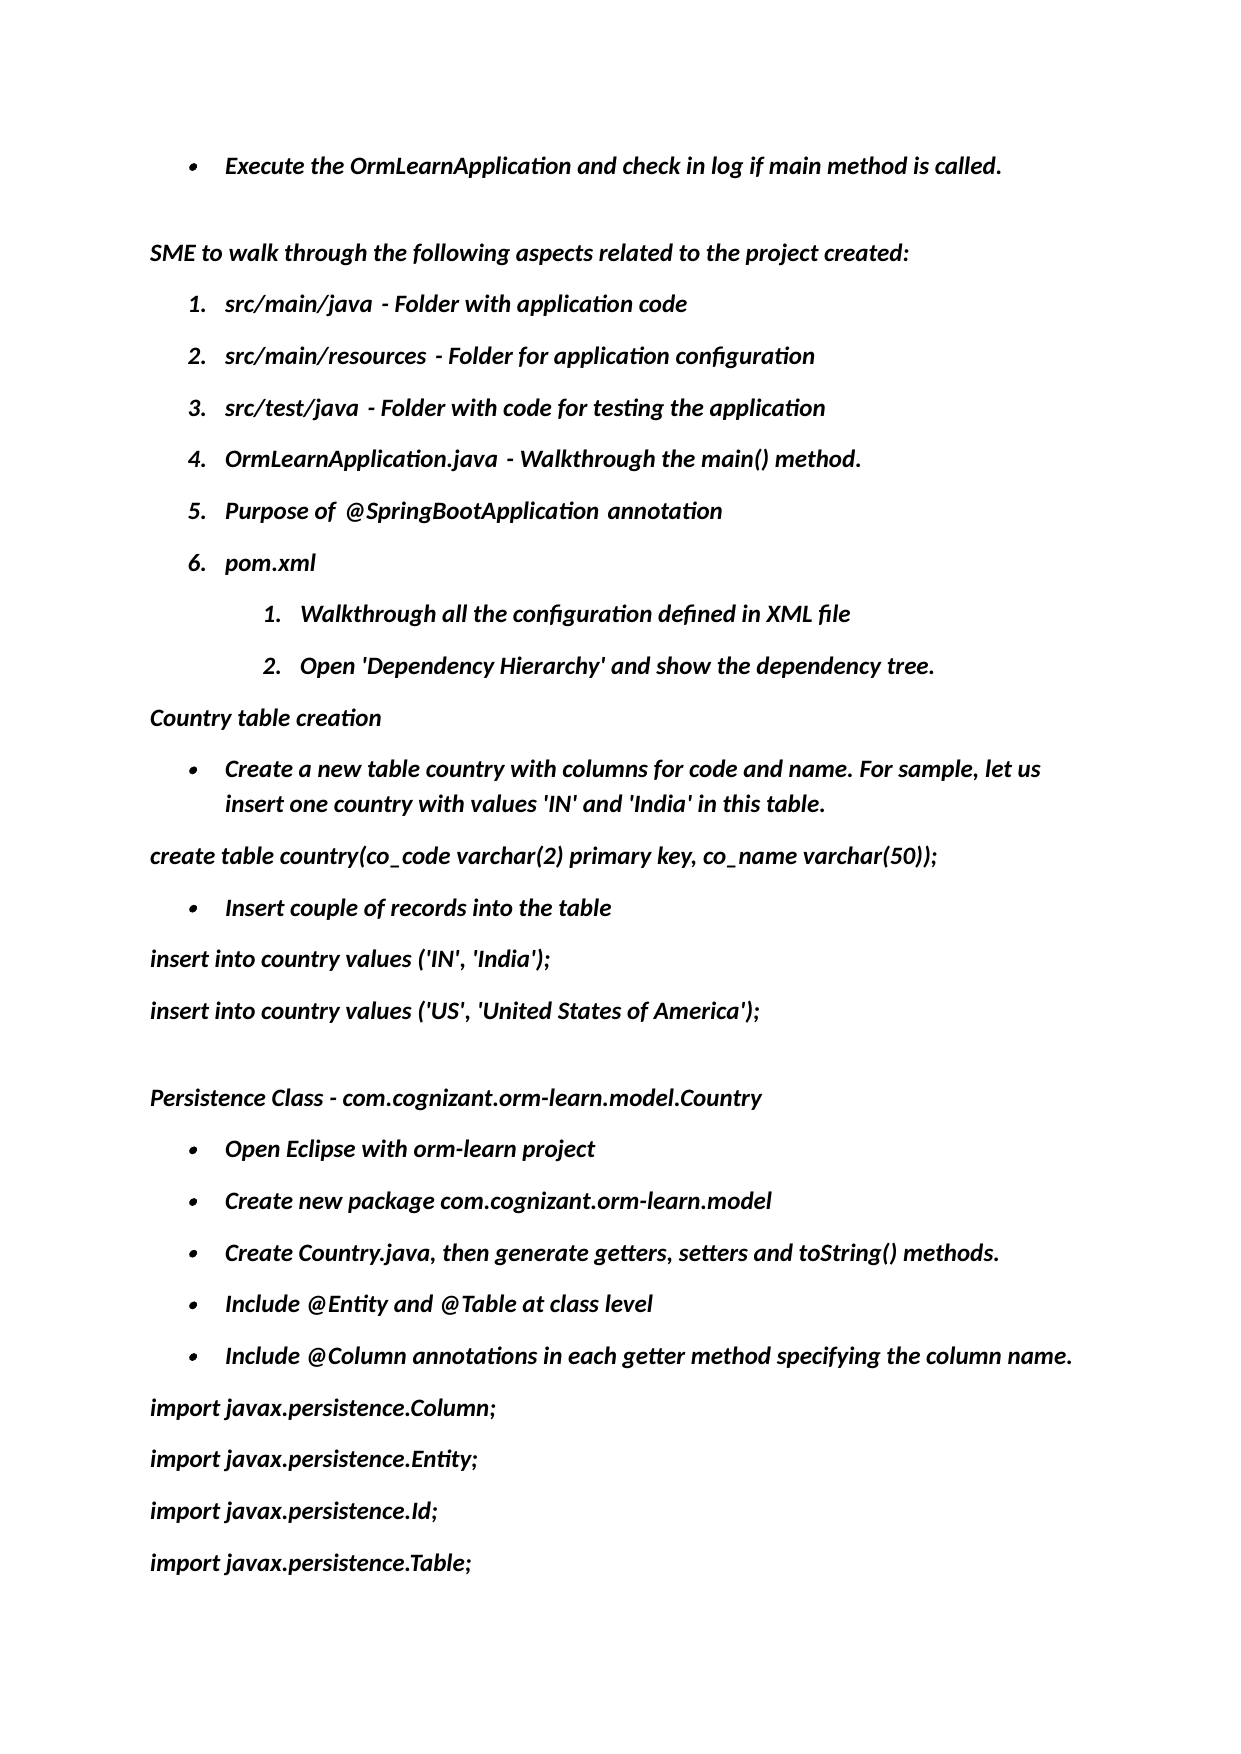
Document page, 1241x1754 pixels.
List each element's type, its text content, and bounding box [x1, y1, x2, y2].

list Create new package com.cognizant.orm-learn.model [187, 1185, 1090, 1216]
list Purpose of @SpringBootApplication annotation [187, 495, 1090, 526]
list Include @Entity and @Table at class level [187, 1288, 1090, 1319]
list src/test/java - Folder with code for testing the application [187, 392, 1090, 422]
text import javax.persistence.Column; [150, 1392, 1090, 1422]
list Create a new table country with columns for code and name. For sample, let us insert one country with values 'IN' and 'India' in this table. [187, 753, 1090, 819]
text SME to walk through the following aspects related to the project created: [150, 202, 1090, 267]
text import javax.persistence.Entity; [150, 1443, 1090, 1474]
text insert into country values ('IN', 'India'); [150, 943, 1090, 974]
text import javax.persistence.Table; [150, 1547, 1090, 1577]
text Country table creation [150, 702, 1090, 732]
text insert into country values ('US', 'United States of America'); [150, 995, 1090, 1026]
list pom.xml [187, 547, 1090, 577]
list Walkthrough all the configuration defined in XML file [262, 598, 1090, 629]
text import javax.persistence.Id; [150, 1495, 1090, 1526]
list Include @Column annotations in each getter method specifying the column name. [187, 1340, 1090, 1371]
list src/main/java - Folder with application code [187, 288, 1090, 319]
list Create Country.java, then generate getters, setters and toString() methods. [187, 1237, 1090, 1267]
text create table country(co_code varchar(2) primary key, co_name varchar(50)); [150, 840, 1090, 871]
list Open Eclipse with orm-learn project [187, 1133, 1090, 1164]
list Insert couple of records into the table [187, 892, 1090, 922]
list src/main/resources - Folder for application configuration [187, 340, 1090, 371]
list OrmLearnApplication.java - Walkthrough the main() method. [187, 443, 1090, 474]
text Persistence Class - com.cognizant.orm-learn.model.Country [150, 1047, 1090, 1112]
list Execute the OrmLearnApplication and check in log if main method is called. [187, 150, 1090, 181]
list Open 'Dependency Hierarchy' and show the dependency tree. [262, 650, 1090, 681]
